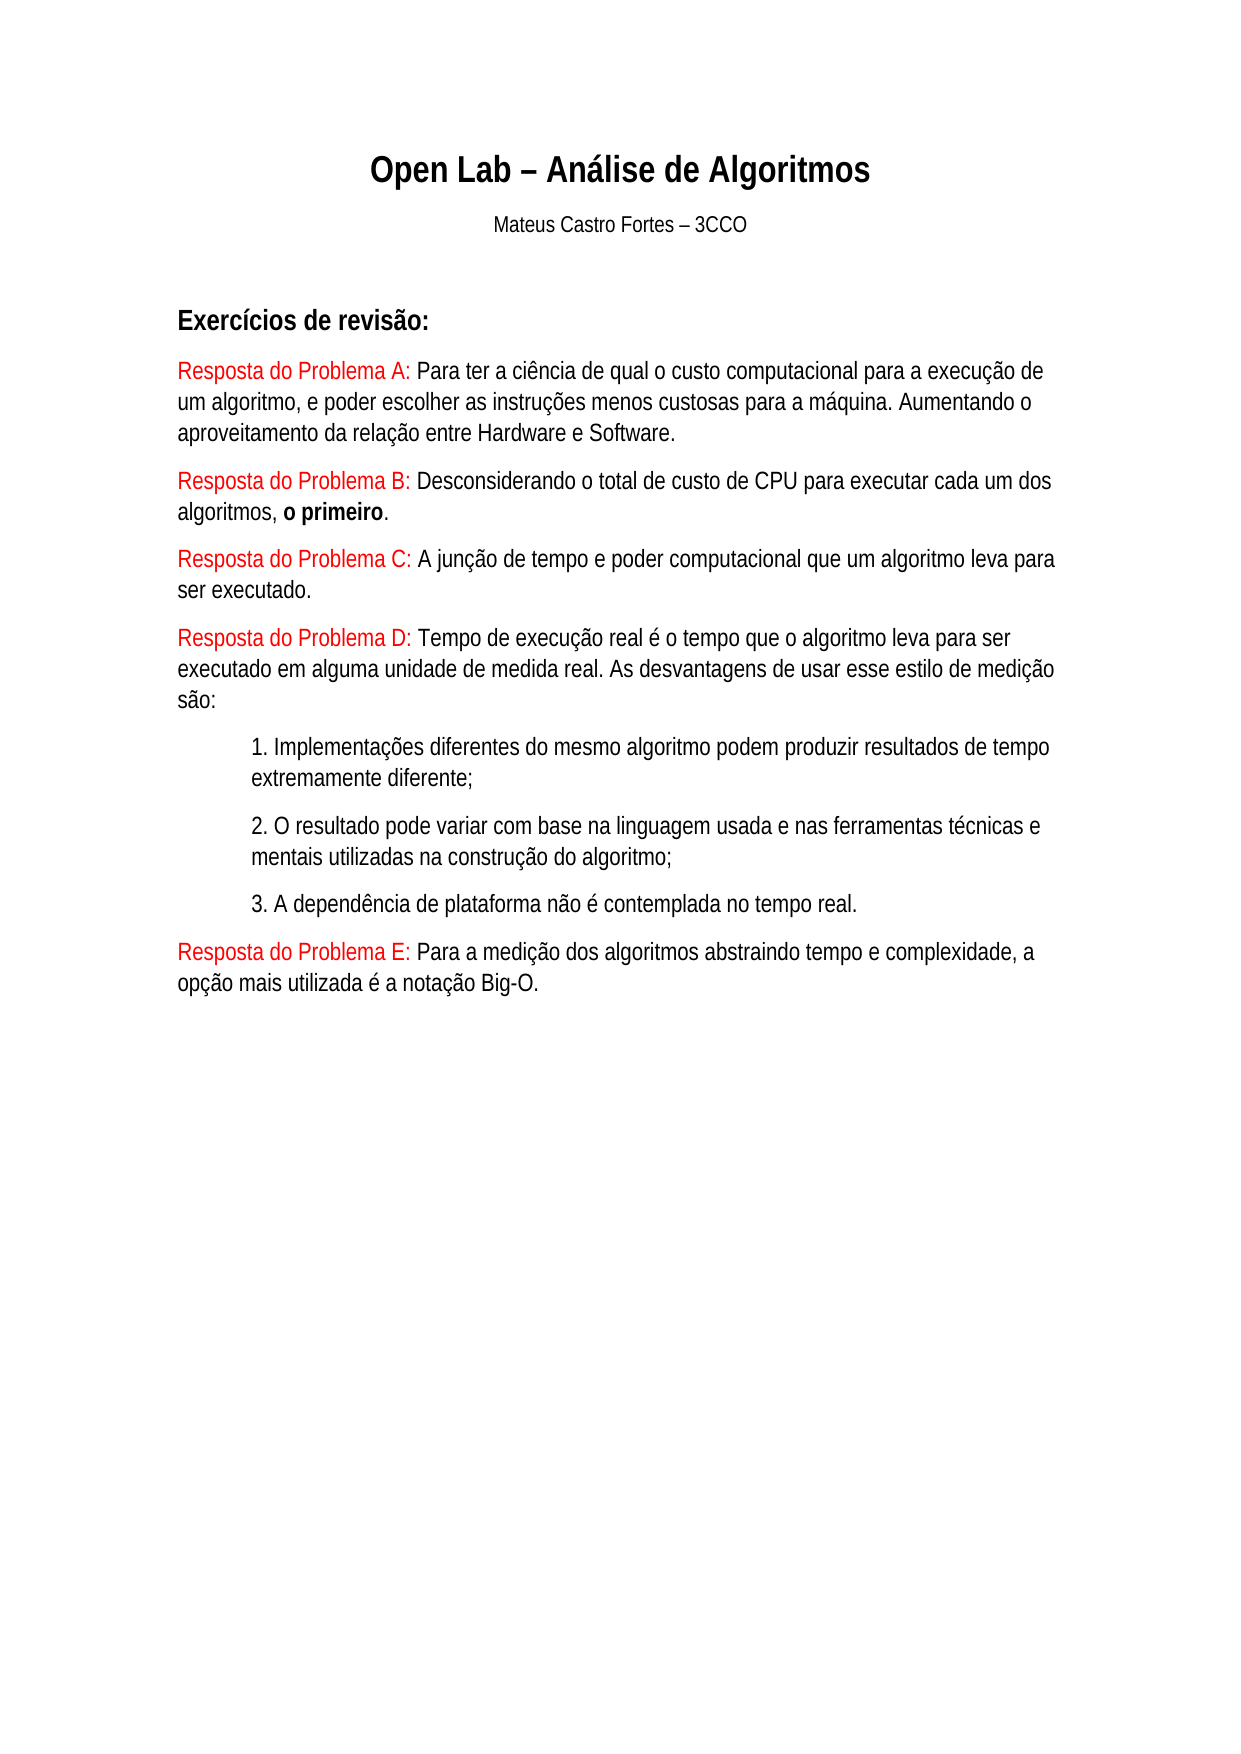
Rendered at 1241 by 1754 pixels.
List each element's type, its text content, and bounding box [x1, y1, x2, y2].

text Resposta do Problema B: Desconsiderando o total de custo de CPU para executar cada um dos algoritmos, o primeiro. [177, 466, 1063, 525]
text 1. Implementações diferentes do mesmo algoritmo podem produzir resultados de tempo extremamente diferente; [251, 732, 1063, 792]
text Mateus Castro Fortes – 3CCO [177, 211, 1063, 237]
text 3. A dependência de plataforma não é contemplada no tempo real. [177, 889, 1063, 918]
text Resposta do Problema C: A junção de tempo e poder computacional que um algoritmo leva para ser executado. [177, 544, 1063, 604]
text Resposta do Problema A: Para ter a ciência de qual o custo computacional para a execução de um algoritmo, e poder escolher as instruções menos custosas para a máquina. Aumentando o aproveitamento da relação entre Hardware e Software. [177, 356, 1063, 447]
text Resposta do Problema E: Para a medição dos algoritmos abstraindo tempo e complexidade, a opção mais utilizada é a notação Big-O. [177, 937, 1063, 996]
text Exercícios de revisão: [177, 303, 1063, 337]
text Open Lab – Análise de Algoritmos [177, 148, 1063, 191]
text 2. O resultado pode variar com base na linguagem usada e nas ferramentas técnicas e mentais utilizadas na construção do algoritmo; [251, 811, 1063, 870]
text Resposta do Problema D: Tempo de execução real é o tempo que o algoritmo leva para ser executado em alguma unidade de medida real. As desvantagens de usar esse estilo de medição são: [177, 623, 1063, 713]
